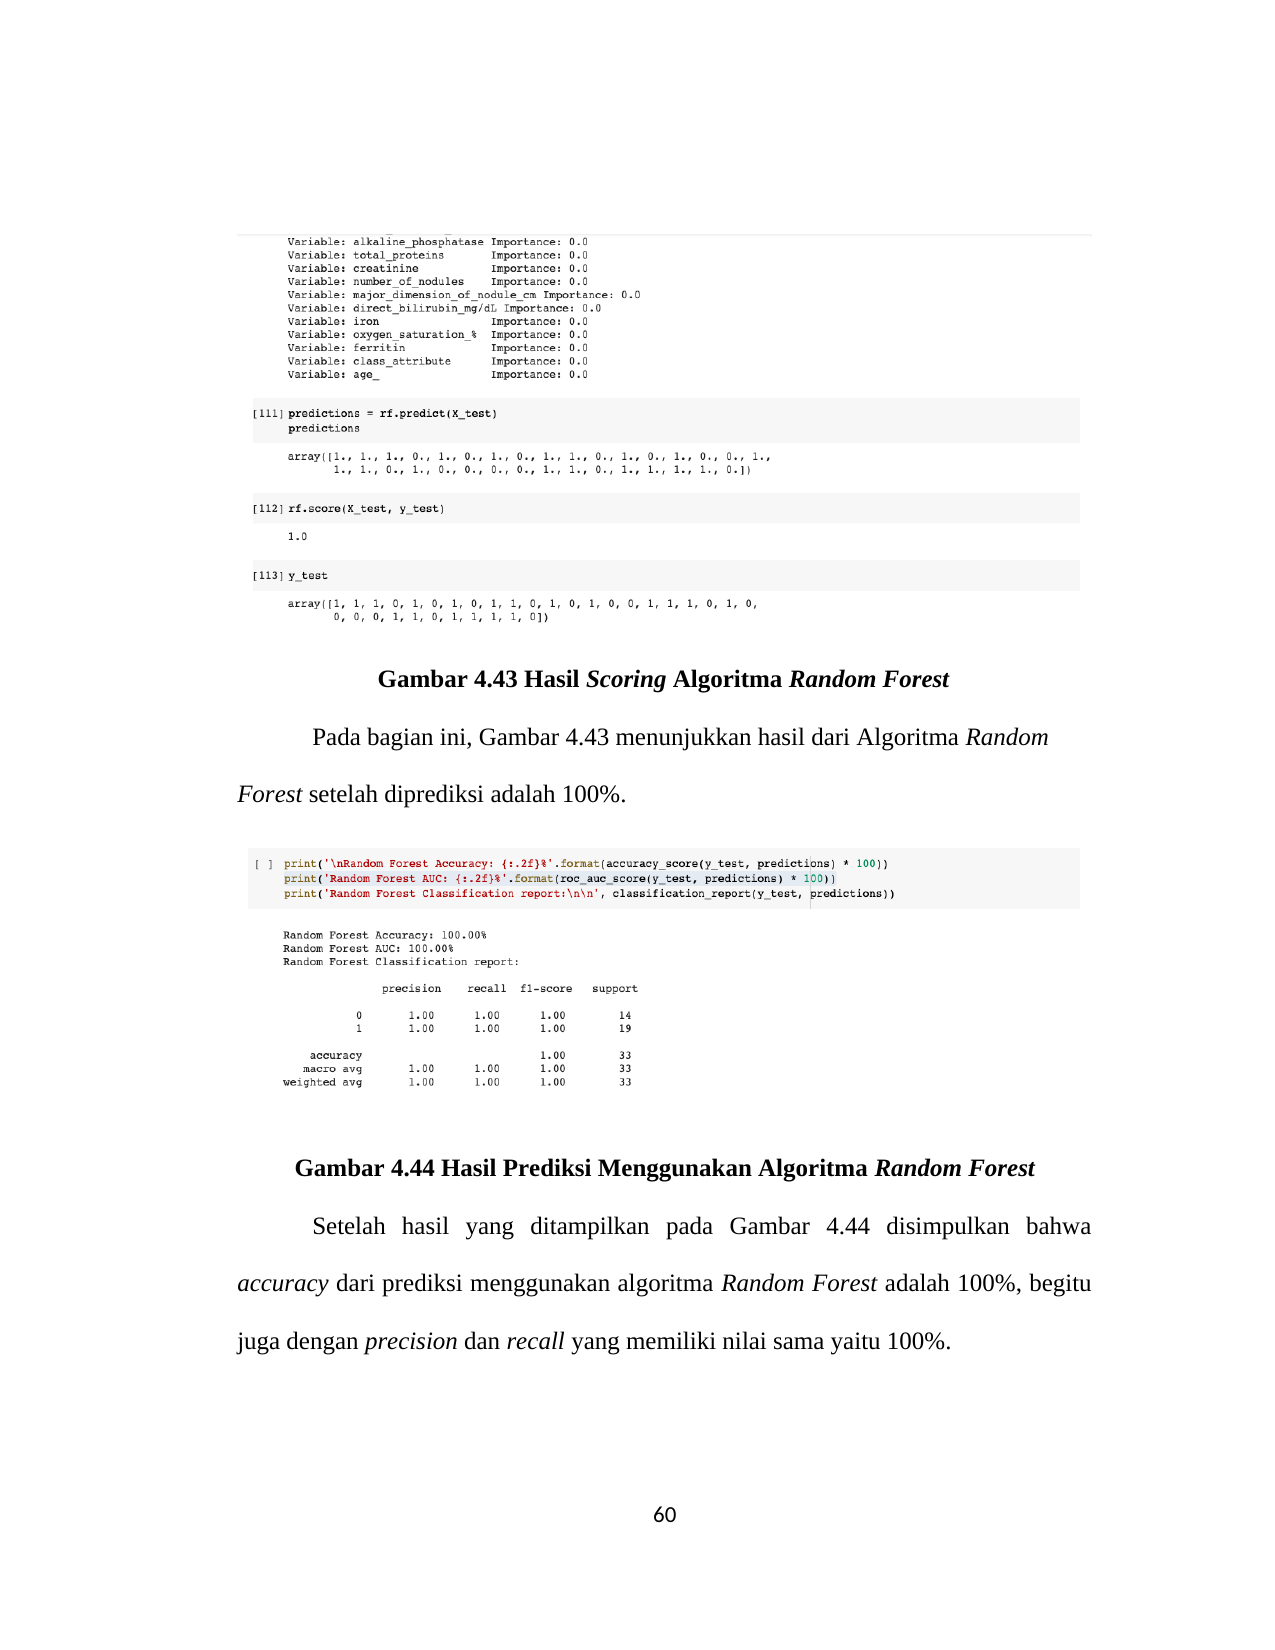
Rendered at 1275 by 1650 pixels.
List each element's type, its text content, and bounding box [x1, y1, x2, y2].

picture [237, 836, 1092, 1126]
picture [237, 234, 1092, 637]
text Pada bagian ini, Gambar 4.43 menunjukkan hasil dari Algoritma Random Forest setelah diprediksi adalah 100%. [237, 722, 1092, 808]
text Gambar 4.43 Hasil Scoring Algoritma Random Forest [237, 664, 1092, 693]
text Gambar 4.44 Hasil Prediksi Menggunakan Algoritma Random Forest [237, 1153, 1092, 1182]
text Setelah hasil yang ditampilkan pada Gambar 4.44 disimpulkan bahwa accuracy dari prediksi menggunakan algoritma Random Forest adalah 100%, begitu juga dengan precision dan recall yang memiliki nilai sama yaitu 100%. [237, 1211, 1092, 1354]
